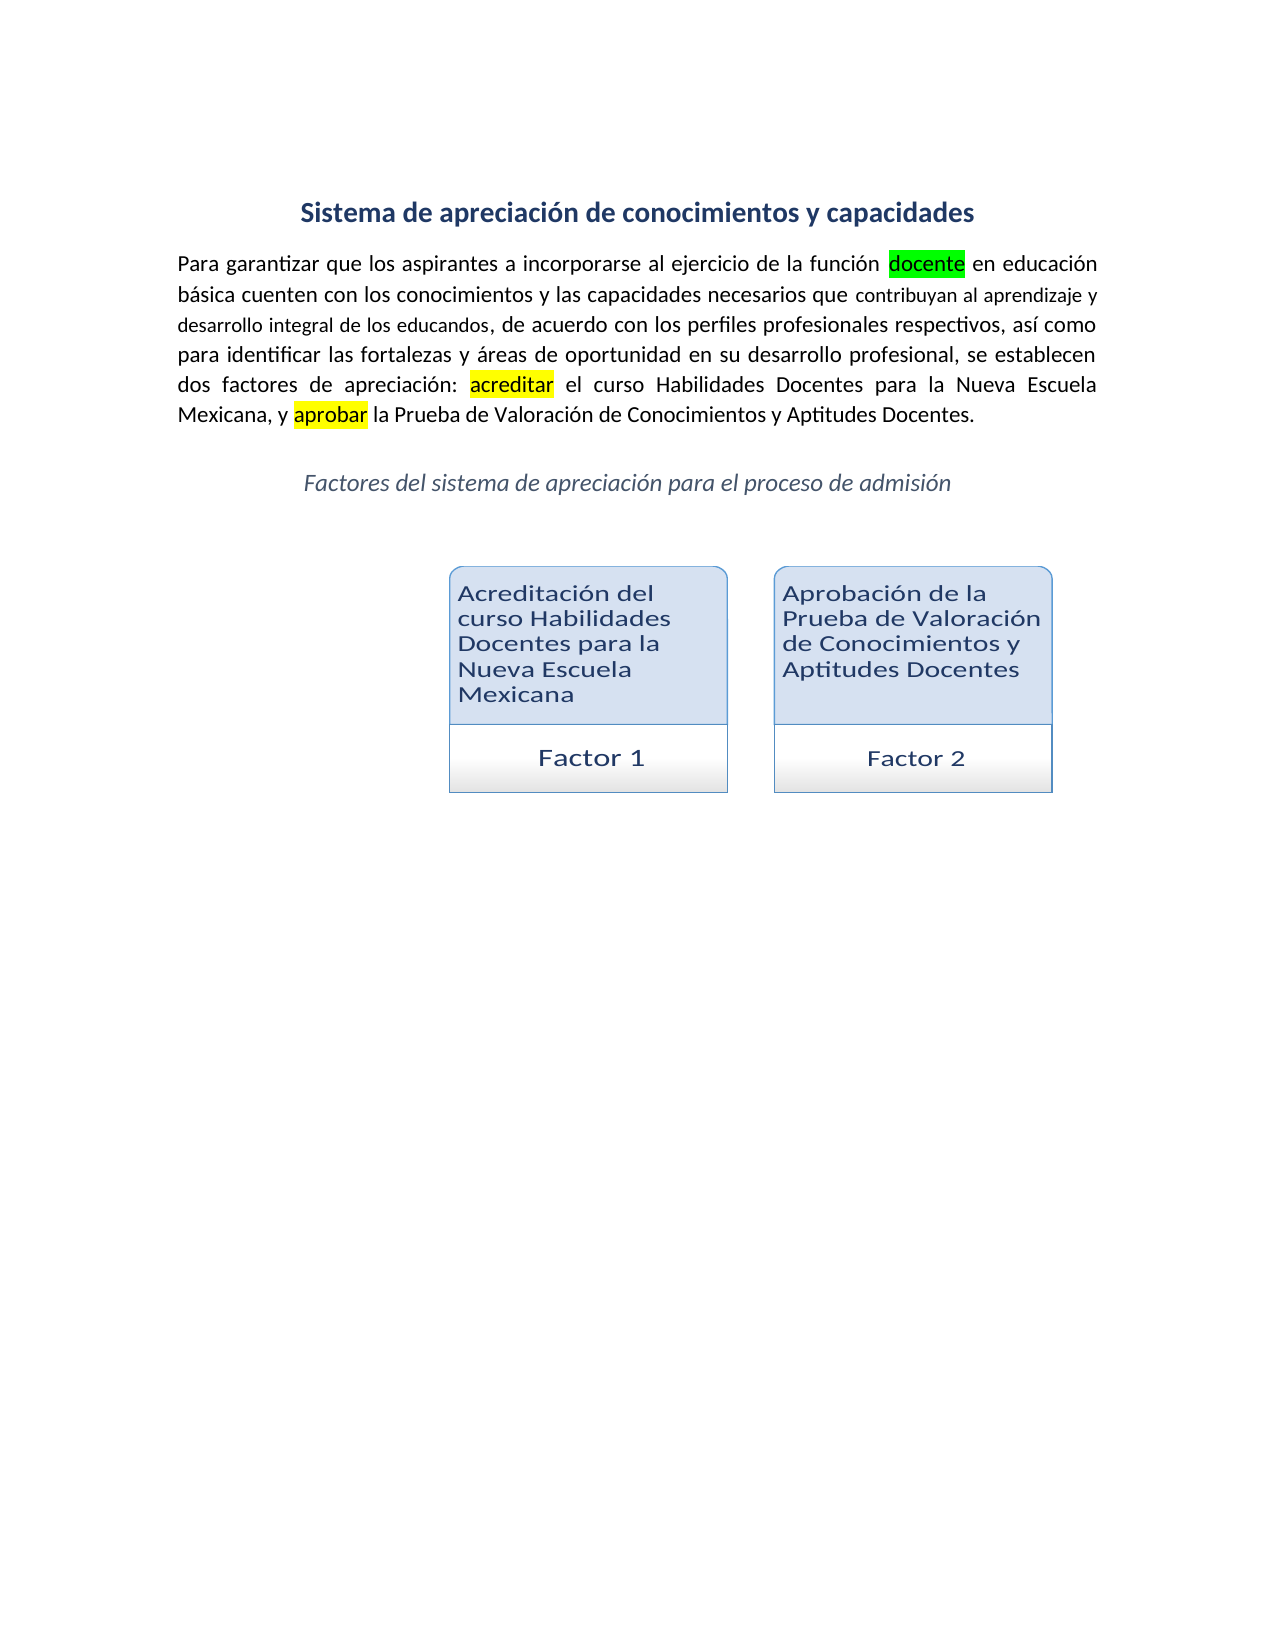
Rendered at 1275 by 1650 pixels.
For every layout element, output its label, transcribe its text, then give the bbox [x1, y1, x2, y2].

text Para garantizar que los aspirantes a incorporarse al ejercicio de la función docente en educación básica cuenten con los conocimientos y las capacidades necesarios que contribuyan al aprendizaje y desarrollo integral de los educandos, de acuerdo con los perfiles profesionales respectivos, así como para identificar las fortalezas y áreas de oportunidad en su desarrollo profesional, se establecen dos factores de apreciación: acreditar el curso Habilidades Docentes para la Nueva Escuela Mexicana, y aprobar la Prueba de Valoración de Conocimientos y Aptitudes Docentes. [177, 249, 1098, 429]
text Sistema de apreciación de conocimientos y capacidades [177, 194, 1098, 230]
